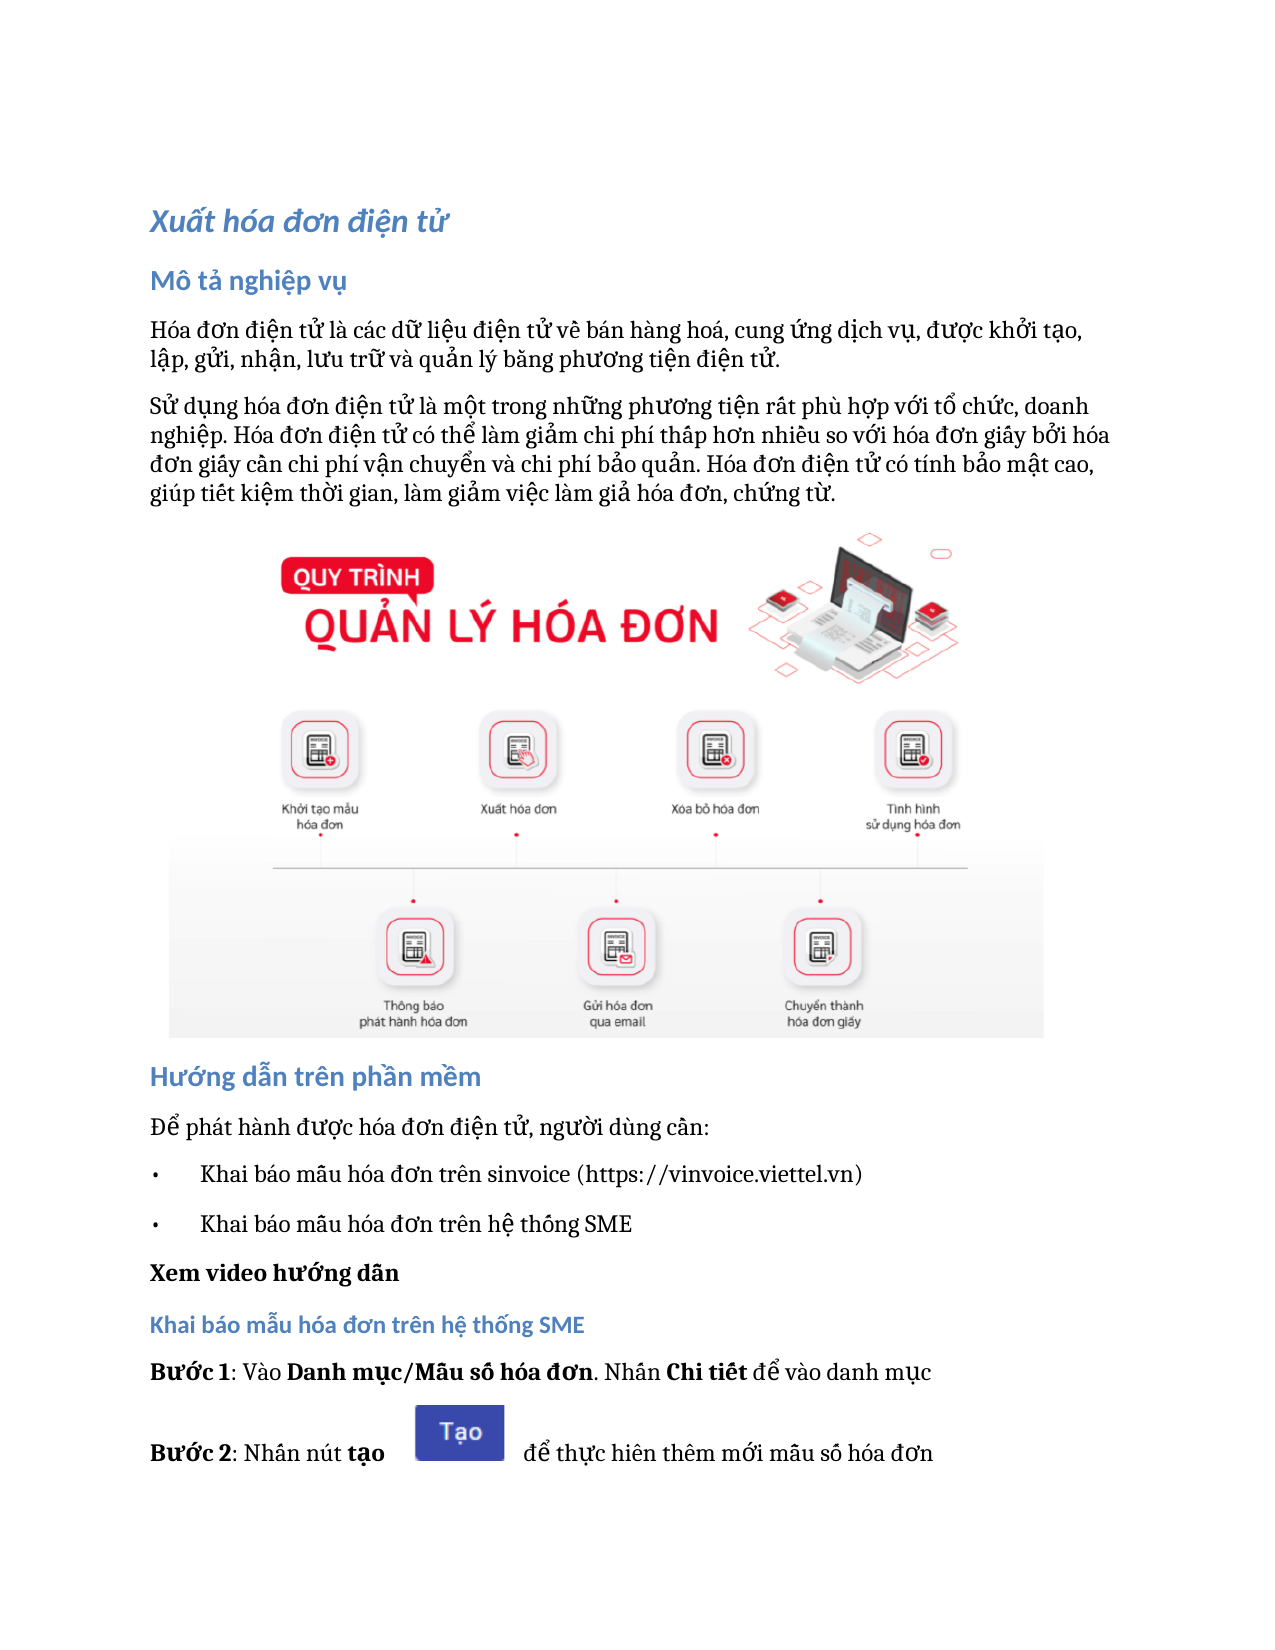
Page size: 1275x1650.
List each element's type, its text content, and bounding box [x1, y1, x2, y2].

text Hóa đơn điện tử là các dữ liệu điện tử về bán hàng hoá, cung ứng dịch vụ, được khởi tạo, lập, gửi, nhận, lưu trữ và quản lý bằng phương tiện điện tử. [150, 316, 1125, 373]
text Bước 1: Vào Danh mục/Mẫu số hóa đơn. Nhấn Chi tiết để vào danh mục [150, 1358, 1125, 1387]
picture [414, 1405, 505, 1461]
list Khai báo mẫu hóa đơn trên sinvoice (https://vinvoice.viettel.vn) [150, 1160, 1125, 1189]
text Để phát hành được hóa đơn điện tử, người dùng cần: [150, 1113, 1125, 1141]
subtitle Mô tả nghiệp vụ [150, 262, 1125, 297]
picture [168, 526, 1044, 1038]
list Khai báo mẫu hóa đơn trên hệ thống SME [150, 1210, 1125, 1238]
subtitle Khai báo mẫu hóa đơn trên hệ thống SME [150, 1309, 1125, 1339]
text Bước 2: Nhấn nút tạo để thực hiên thêm mới mẫu số hóa đơn [150, 1406, 1125, 1467]
text Xem video hướng dẫn [150, 1259, 1125, 1288]
text Sử dụng hóa đơn điện tử là một trong những phương tiện rất phù hợp với tổ chức, doanh nghiệp. Hóa đơn điện tử có thể làm giảm chi phí thấp hơn nhiều so với hóa đơn giấy bởi hóa đơn giấy cần chi phí vận chuyển và chi phí bảo quản. Hóa đơn điện tử có tính bảo mật cao, giúp tiết kiệm thời gian, làm giảm việc làm giả hóa đơn, chứng từ. [150, 392, 1125, 507]
subtitle Hướng dẫn trên phần mềm [150, 1058, 1125, 1094]
subtitle Xuất hóa đơn điện tử [150, 200, 1125, 241]
